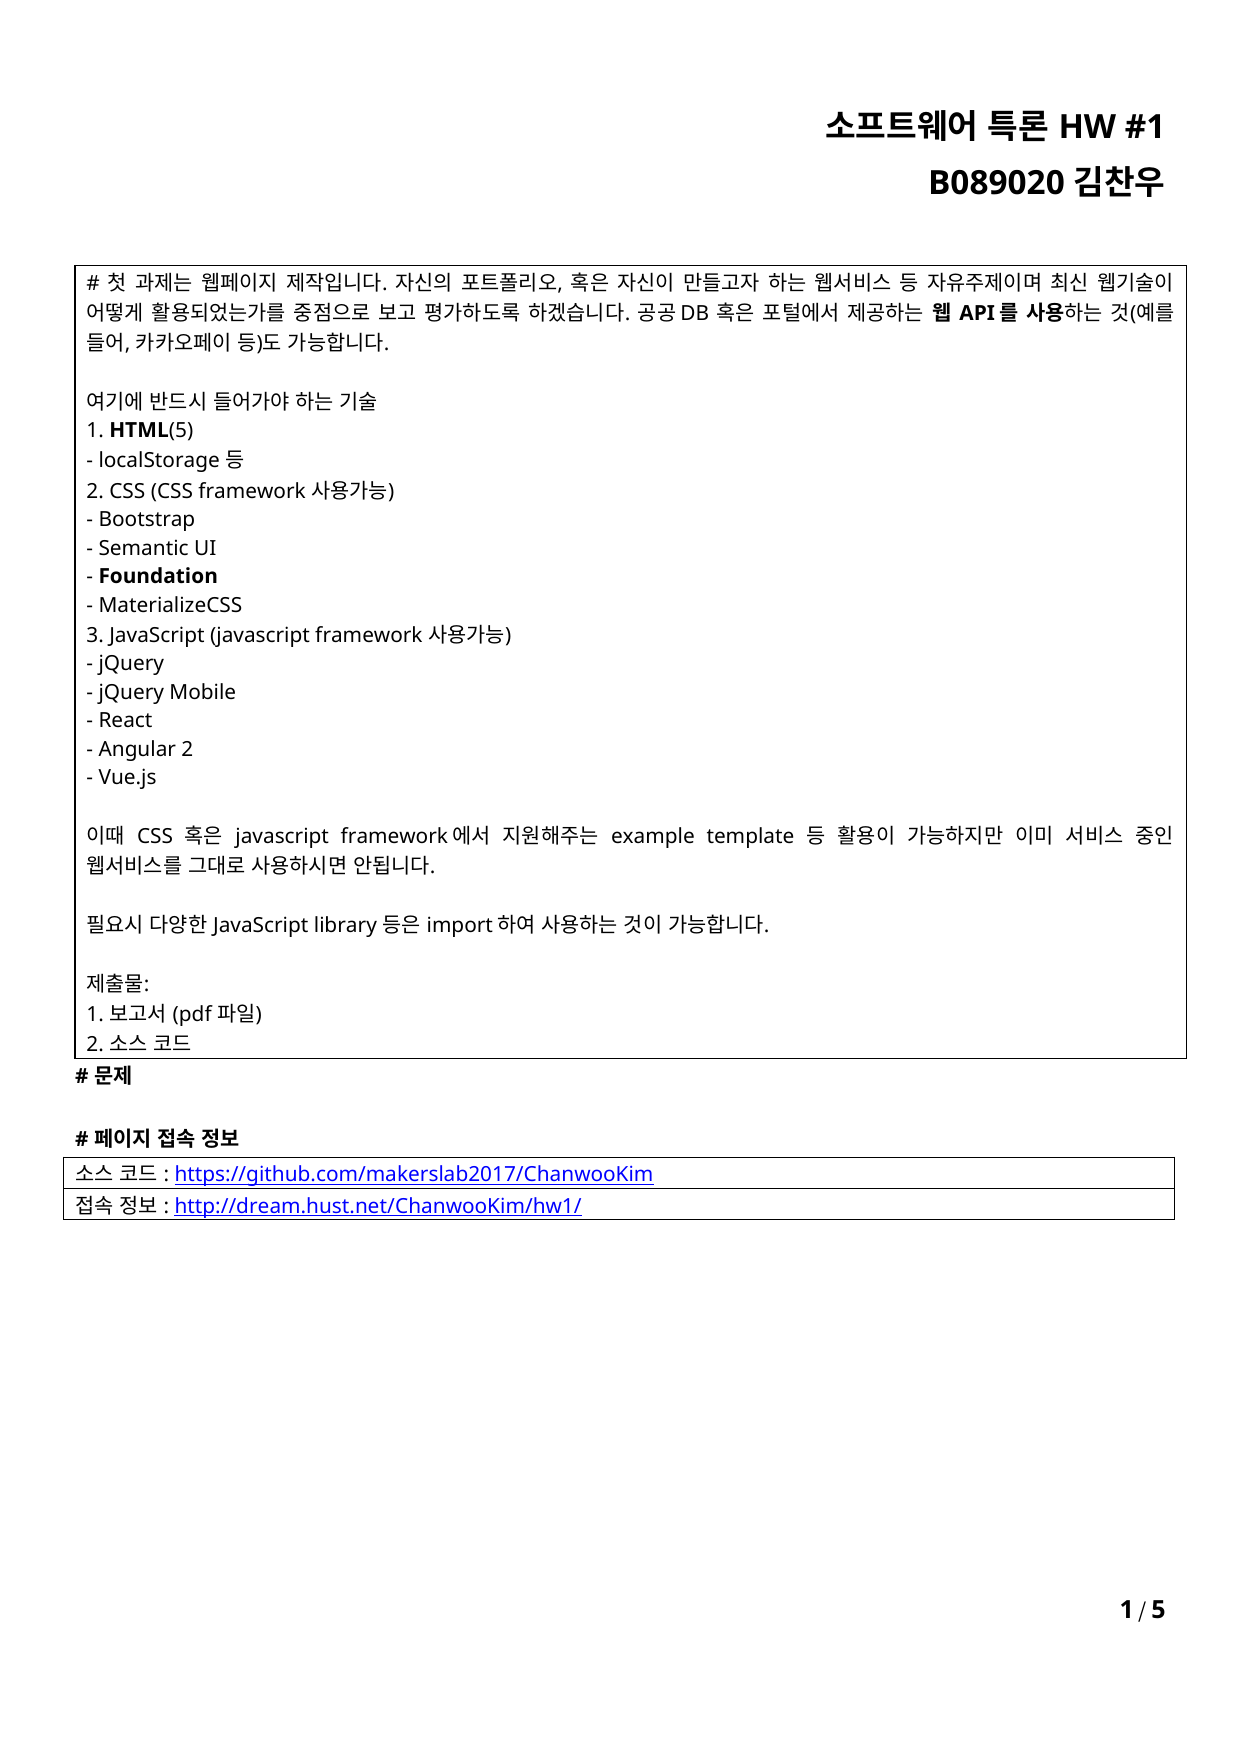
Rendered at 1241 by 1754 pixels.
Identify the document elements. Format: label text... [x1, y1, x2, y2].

table_header 소스 코드 : https://github.com/makerslab2017/ChanwooKim [163, 1158, 1174, 1188]
text # 문제 [75, 1059, 1165, 1089]
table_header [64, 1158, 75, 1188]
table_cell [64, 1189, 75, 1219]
text B089020 김찬우 [75, 156, 1165, 204]
table_header # 첫 과제는 웹페이지 제작입니다. 자신의 포트폴리오, 혹은 자신이 만들고자 하는 웹서비스 등 자유주제이며 최신 웹기술이 어떻게 활용되었는가를 중점으로 보고 평가하도록 하겠습니다. 공공DB 혹은 포털에서 제공하는 웹 API를 사용하는 것(예를 들어, 카카오페이 등)도 가능합니다. 여기에 반드시 들어가야 하는 기술 1. HTML(5) - localStorage 등 2. CSS (CSS framework 사용가능) - Bootstrap - Semantic UI - Foundation - MaterializeCSS 3. JavaScript (javascript framework 사용가능) - jQuery - jQuery Mobile - React - Angular 2 - Vue.js 이때 CSS 혹은 javascript framework에서 지원해주는 example template 등 활용이 가능하지만 이미 서비스 중인 웹서비스를 그대로 사용하시면 안됩니다. 필요시 다양한 JavaScript library 등은 import하여 사용하는 것이 가능합니다. 제출물: 1. 보고서 (pdf 파일) 2. 소스 코드 [76, 266, 1186, 1058]
text 소프트웨어 특론 HW #1 [75, 100, 1165, 148]
table_cell 접속 정보 : http://dream.hust.net/ChanwooKim/hw1/ [163, 1189, 1174, 1219]
text # 페이지 접속 정보 [75, 1122, 1165, 1152]
